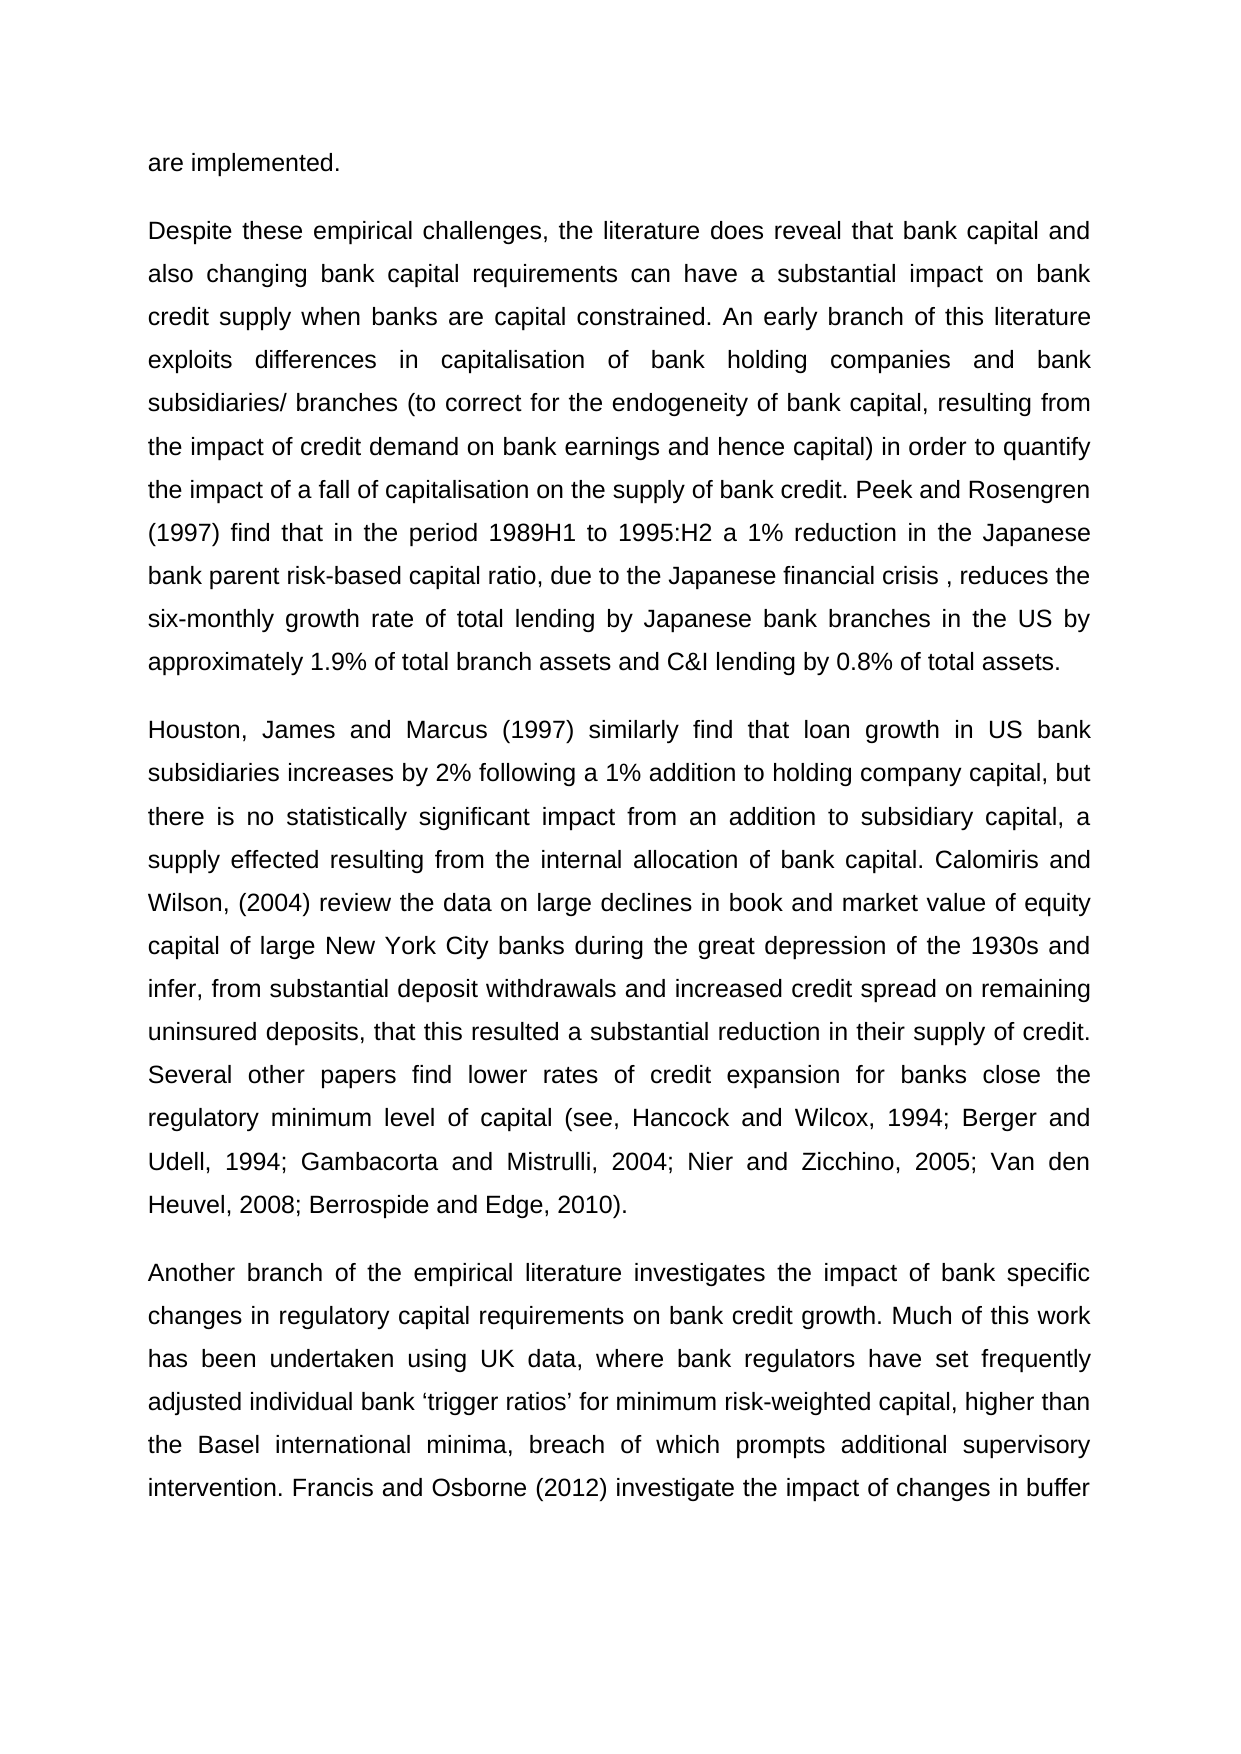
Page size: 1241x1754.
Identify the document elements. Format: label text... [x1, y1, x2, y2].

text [148, 1258, 1092, 1502]
text Houston, James and Marcus (1997) similarly find that loan growth in US bank subsidiaries increases by 2% following a 1% addition to holding company capital, but there is no statistically significant impact from an addition to subsidiary capital, a supply effected resulting from the internal allocation of bank capital. Calomiris and Wilson, (2004) review the data on large declines in book and market value of equity capital of large New York City banks during the great depression of the 1930s and infer, from substantial deposit withdrawals and increased credit spread on remaining uninsured deposits, that this resulted a substantial reduction in their supply of credit. Several other papers find lower rates of credit expansion for banks close the regulatory minimum level of capital (see, Hancock and Wilcox, 1994; Berger and Udell, 1994; Gambacorta and Mistrulli, 2004; Nier and Zicchino, 2005; Van den Heuvel, 2008; Berrospide and Edge, 2010). [148, 715, 1092, 1218]
text Despite these empirical challenges, the literature does reveal that bank capital and also changing bank capital requirements can have a substantial impact on bank credit supply when banks are capital constrained. An early branch of this literature exploits differences in capitalisation of bank holding companies and bank subsidiaries/ branches (to correct for the endogeneity of bank capital, resulting from the impact of credit demand on bank earnings and hence capital) in order to quantify the impact of a fall of capitalisation on the supply of bank credit. Peek and Rosengren (1997) find that in the period 1989H1 to 1995:H2 a 1% reduction in the Japanese bank parent risk-based capital ratio, due to the Japanese financial crisis , reduces the six-monthly growth rate of total lending by Japanese bank branches in the US by approximately 1.9% of total branch assets and C&I lending by 0.8% of total assets. [148, 216, 1092, 676]
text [148, 148, 1092, 176]
